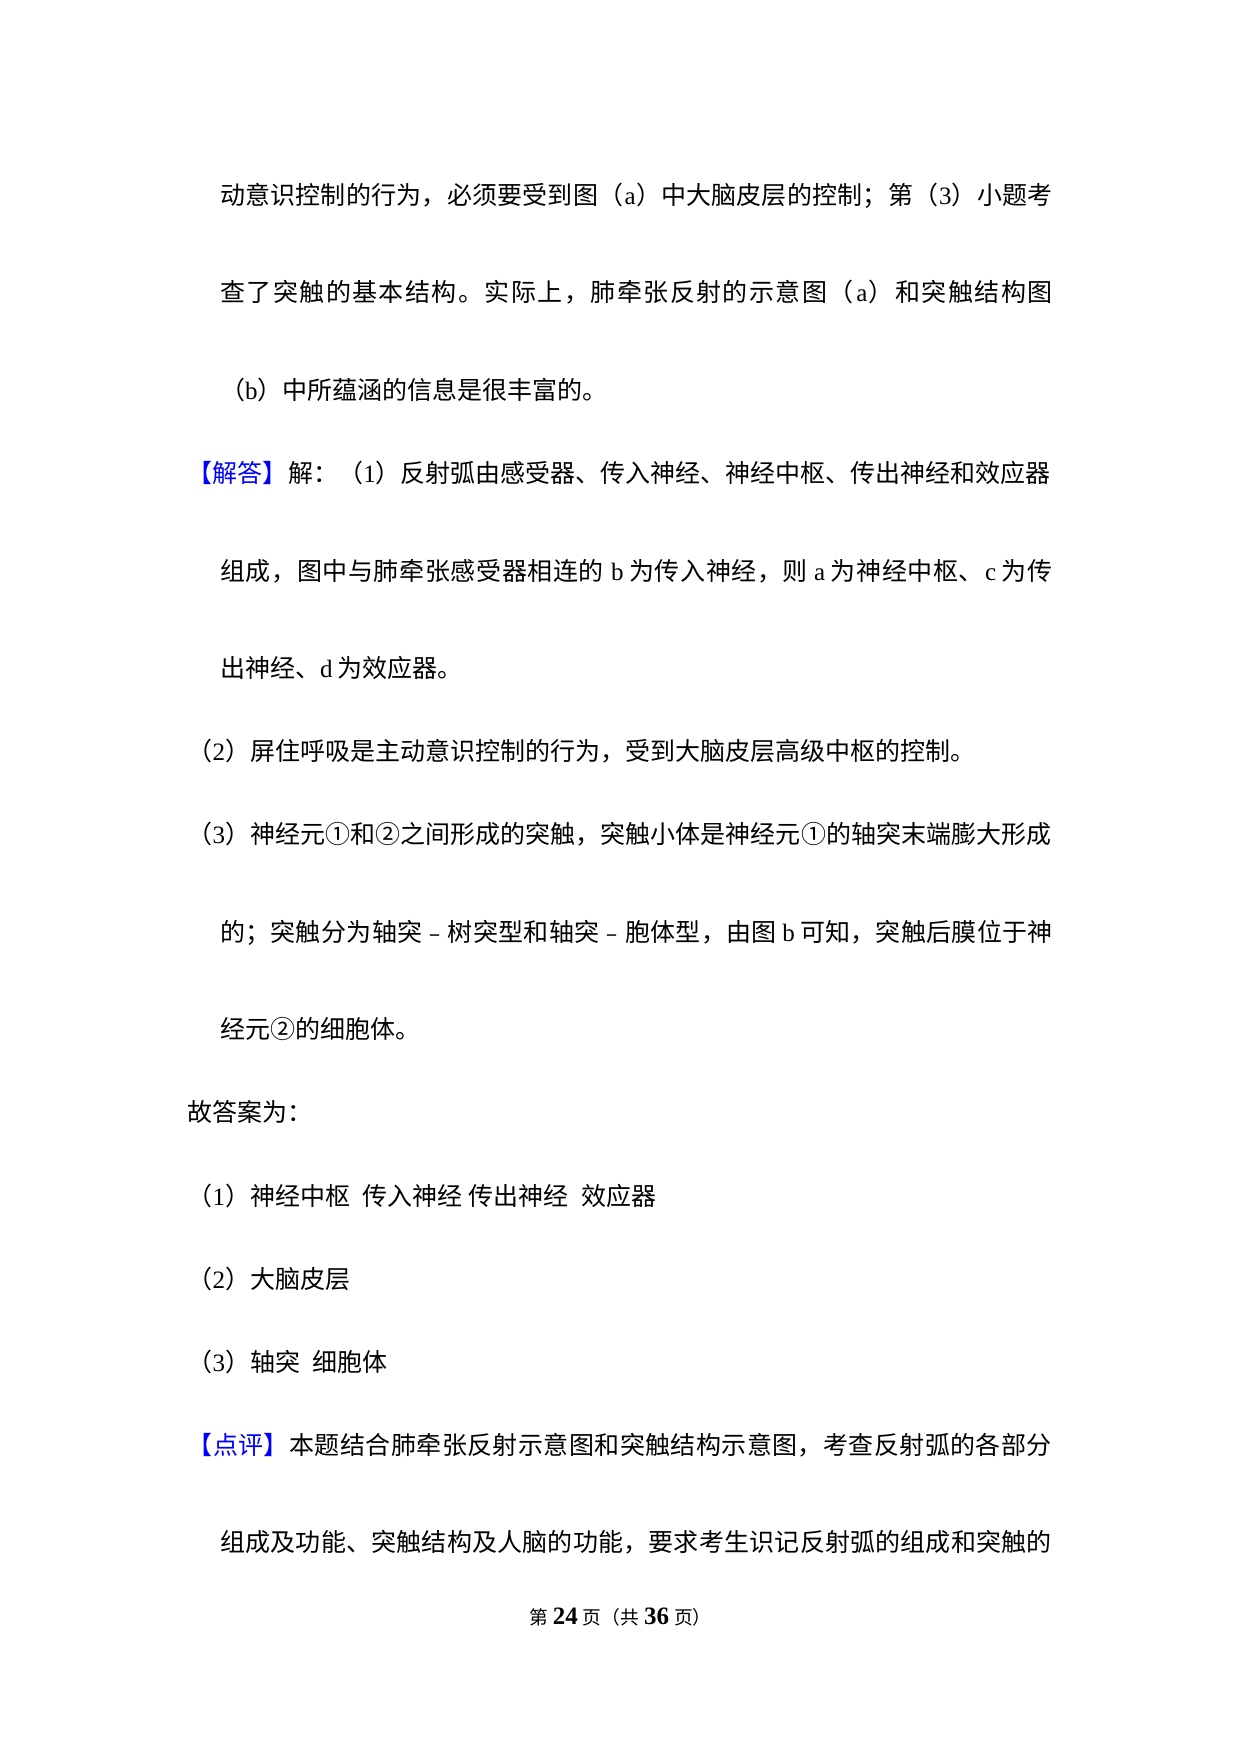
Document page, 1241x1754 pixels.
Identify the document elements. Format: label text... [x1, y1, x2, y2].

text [187, 161, 1053, 421]
text （2）大脑皮层 [187, 1245, 1053, 1310]
text （2）屏住呼吸是主动意识控制的行为，受到大脑皮层高级中枢的控制。 [187, 717, 1053, 782]
text （3）神经元①和②之间形成的突触，突触小体是神经元①的轴突末端膨大形成的；突触分为轴突﹣树突型和轴突﹣胞体型，由图b可知，突触后膜位于神经元②的细胞体。 [187, 800, 1053, 1060]
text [187, 1411, 1053, 1573]
text （3）轴突 细胞体 [187, 1328, 1053, 1393]
text 故答案为： [187, 1078, 1053, 1143]
text 【解答】解：（1）反射弧由感受器、传入神经、神经中枢、传出神经和效应器组成，图中与肺牵张感受器相连的b为传入神经，则a为神经中枢、c为传出神经、d为效应器。 [187, 439, 1053, 699]
text （1）神经中枢 传入神经 传出神经 效应器 [187, 1162, 1053, 1227]
